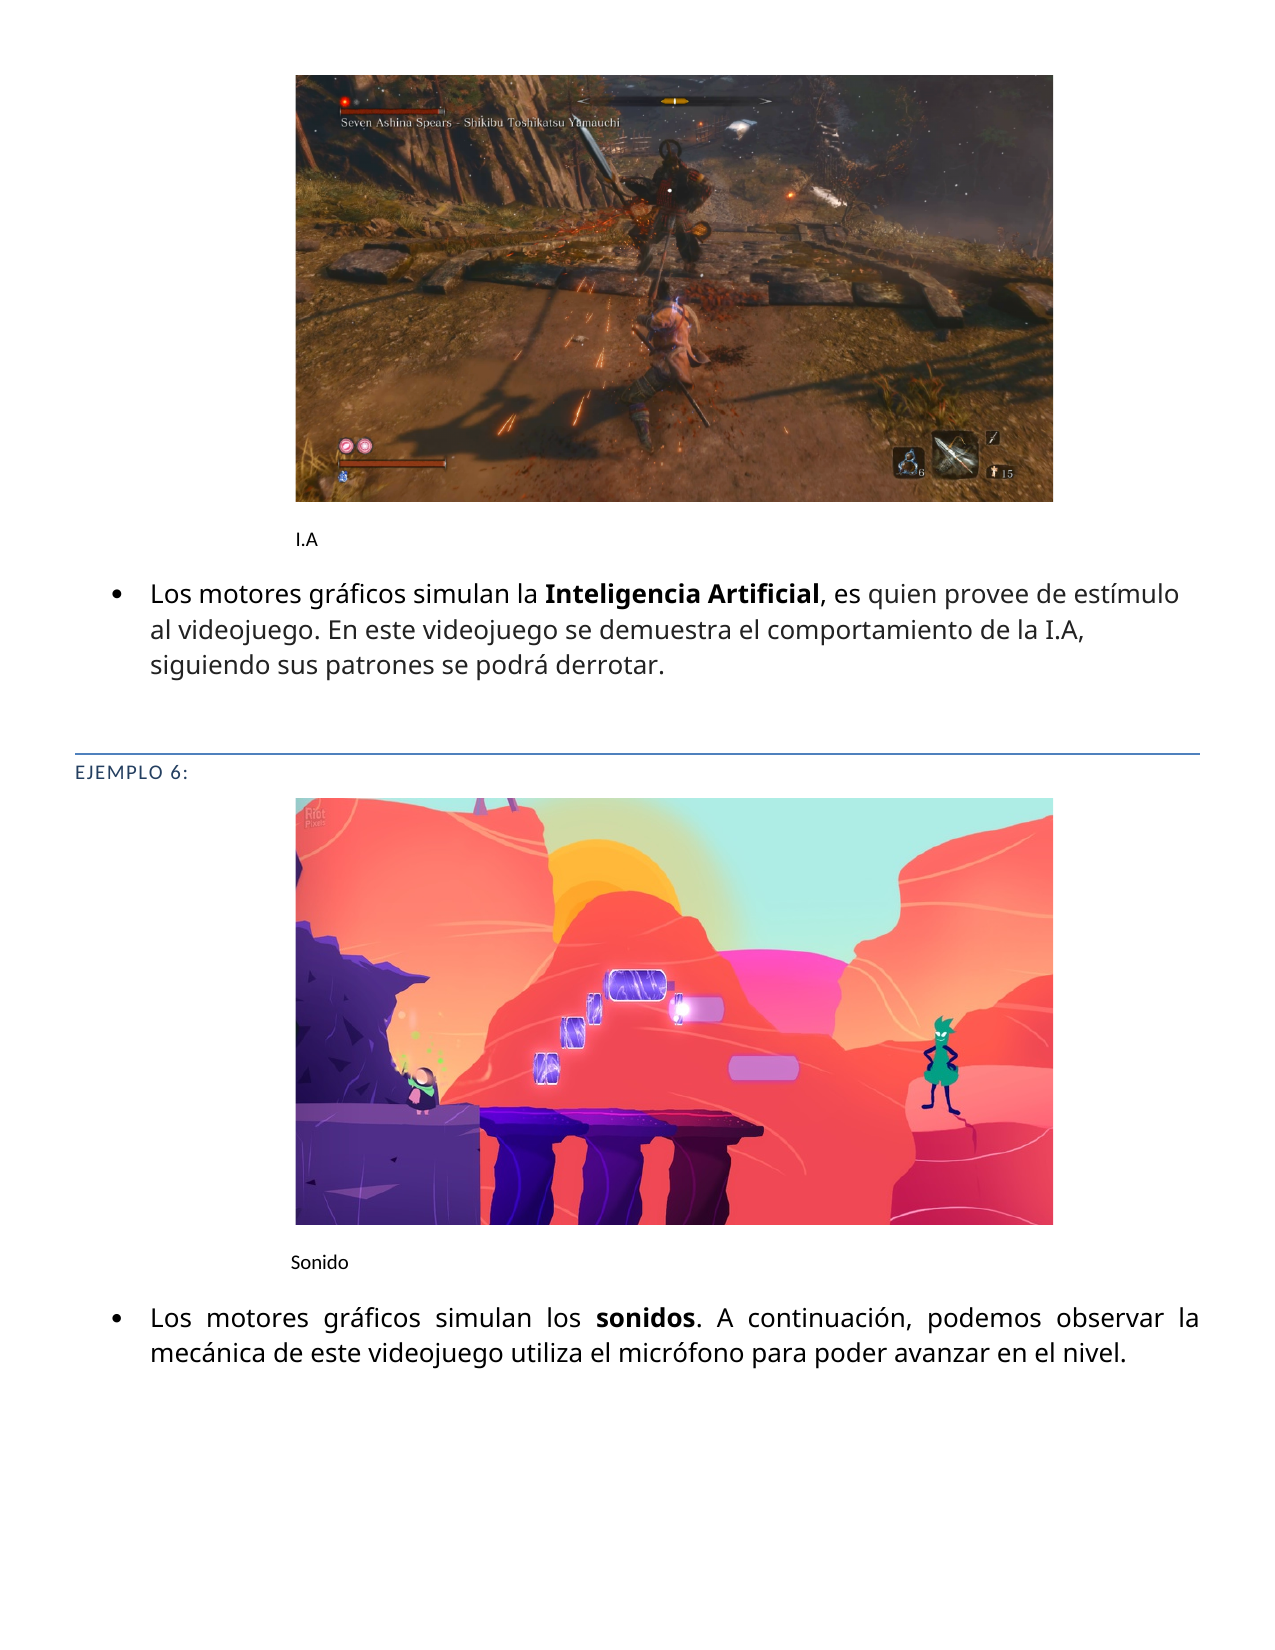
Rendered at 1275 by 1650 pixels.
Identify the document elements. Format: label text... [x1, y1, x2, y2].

list Los motores gráficos simulan la Inteligencia Artificial, es quien provee de estímulo al videojuego. En este videojuego se demuestra el comportamiento de la I.A, siguiendo sus patrones se podrá derrotar. [666, 576, 1200, 682]
subtitle EJEMPLO 6: [75, 755, 1200, 784]
picture [295, 798, 1054, 1225]
text I.A [262, 526, 1200, 551]
list Los motores gráficos simulan los sonidos. A continuación, podemos observar la mecánica de este videojuego utiliza el micrófono para poder avanzar en el nivel. [112, 1299, 1200, 1371]
picture [295, 75, 1054, 502]
list Los motores gráficos simulan la Inteligencia Artificial, es quien provee de estímulo al videojuego. En este videojuego se demuestra el comportamiento de la I.A, siguiendo sus patrones se podrá derrotar. [112, 576, 868, 682]
text Sonido [262, 1249, 1200, 1275]
